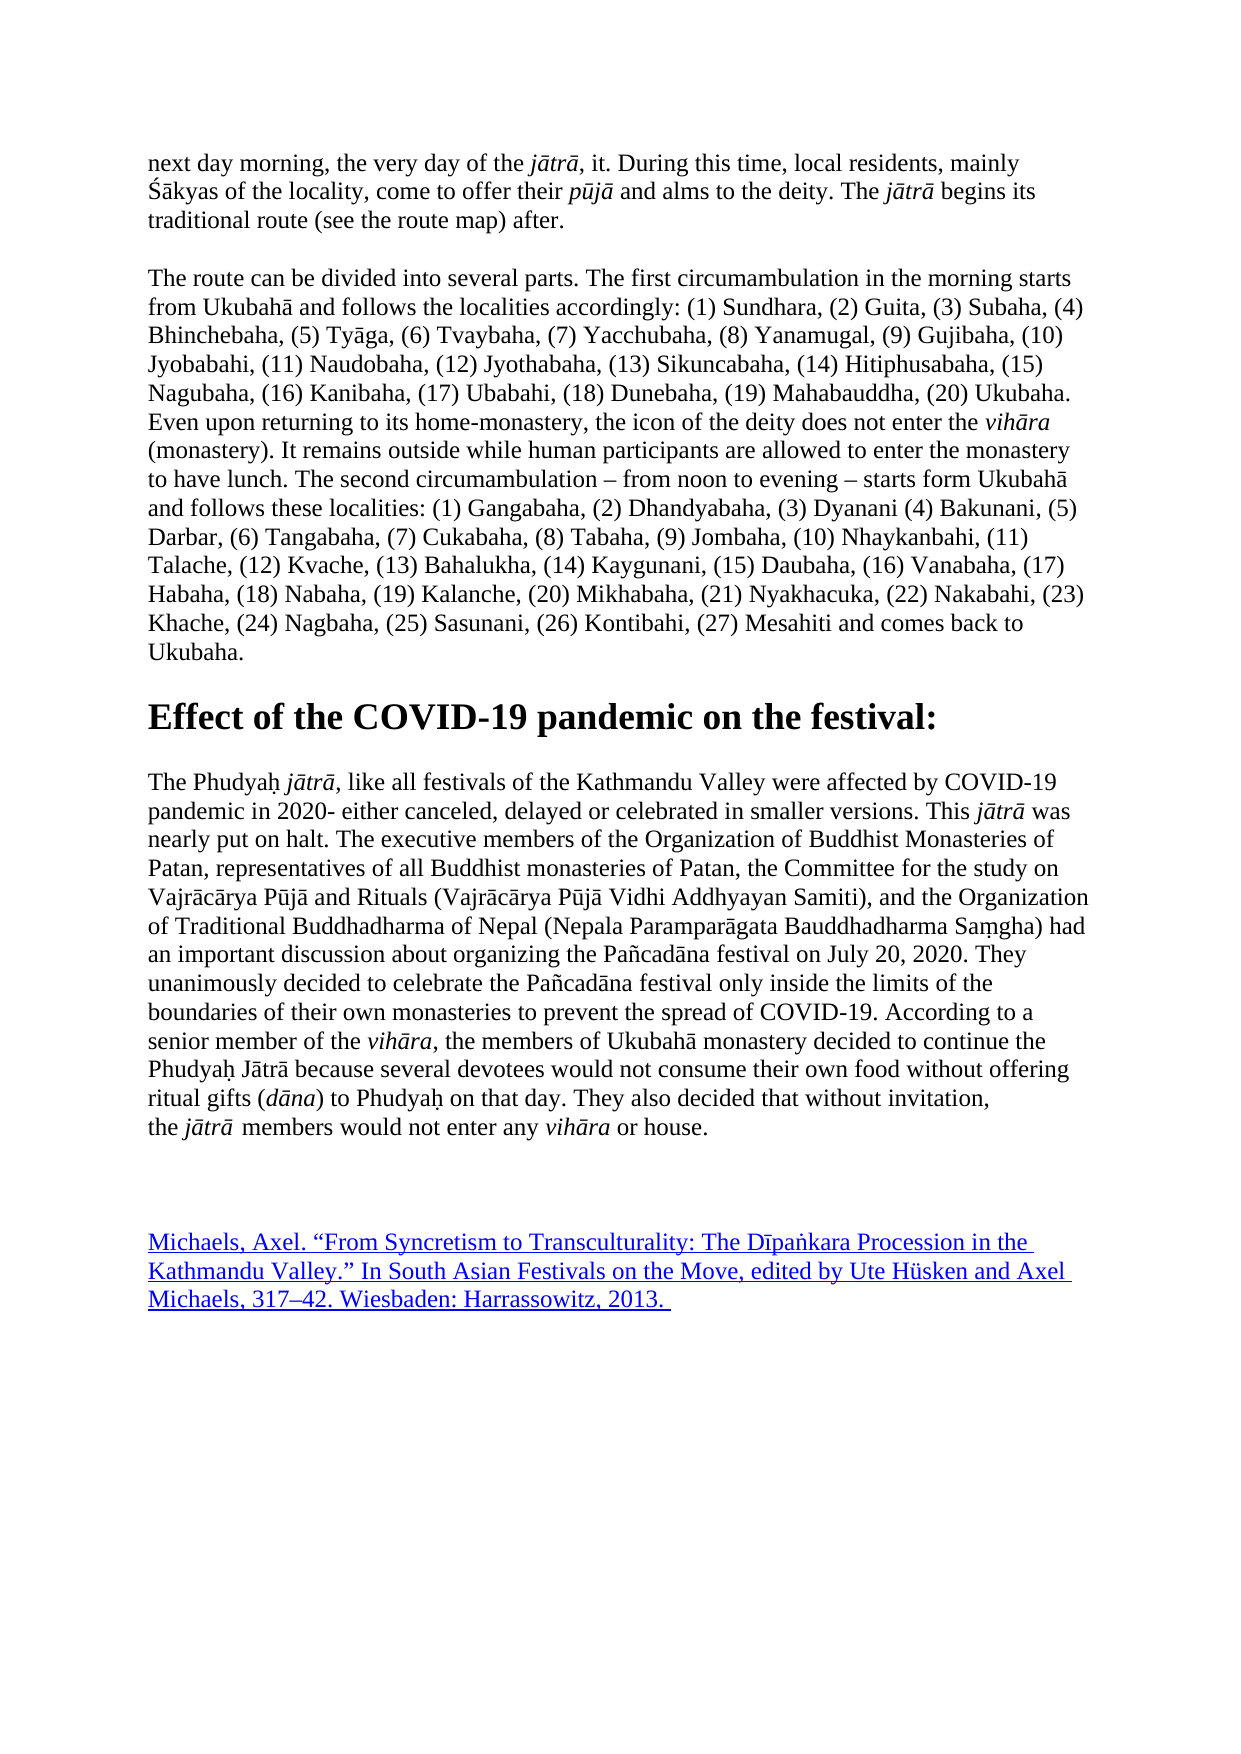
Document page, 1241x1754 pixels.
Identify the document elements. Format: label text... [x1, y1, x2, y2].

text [148, 148, 1093, 234]
text The Phudyaḥ jātrā, like all festivals of the Kathmandu Valley were affected by COVID-19 pandemic in 2020- either canceled, delayed or celebrated in smaller versions. This jātrā was nearly put on halt. The executive members of the Organization of Buddhist Monasteries of Patan, representatives of all Buddhist monasteries of Patan, the Committee for the study on Vajrācārya Pūjā and Rituals (Vajrācārya Pūjā Vidhi Addhyayan Samiti), and the Organization of Traditional Buddhadharma of Nepal (Nepala Paramparāgata Bauddhadharma Saṃgha) had an important discussion about organizing the Pañcadāna festival on July 20, 2020. They unanimously decided to celebrate the Pañcadāna festival only inside the limits of the boundaries of their own monasteries to prevent the spread of COVID-19. According to a senior member of the vihāra, the members of Ukubahā monastery decided to continue the Phudyaḥ Jātrā because several devotees would not consume their own food without offering ritual gifts (dāna) to Phudyaḥ on that day. They also decided that without invitation, the jātrā members would not enter any vihāra or house. [148, 767, 1093, 1141]
text Michaels, Axel. “From Syncretism to Transculturality: The Dīpaṅkara Procession in the Kathmandu Valley.” In South Asian Festivals on the Move, edited by Ute Hüsken and Axel Michaels, 317–42. Wiesbaden: Harrassowitz, 2013. [148, 1227, 1093, 1313]
text The route can be divided into several parts. The first circumambulation in the morning starts from Ukubahā and follows the localities accordingly: (1) Sundhara, (2) Guita, (3) Subaha, (4) Bhinchebaha, (5) Tyāga, (6) Tvaybaha, (7) Yacchubaha, (8) Yanamugal, (9) Gujibaha, (10) Jyobabahi, (11) Naudobaha, (12) Jyothabaha, (13) Sikuncabaha, (14) Hitiphusabaha, (15) Nagubaha, (16) Kanibaha, (17) Ubabahi, (18) Dunebaha, (19) Mahabauddha, (20) Ukubaha. Even upon returning to its home-monastery, the icon of the deity does not enter the vihāra (monastery). It remains outside while human participants are allowed to enter the monastery to have lunch. The second circumambulation – from noon to evening – starts form Ukubahā and follows these localities: (1) Gangabaha, (2) Dhandyabaha, (3) Dyanani (4) Bakunani, (5) Darbar, (6) Tangabaha, (7) Cukabaha, (8) Tabaha, (9) Jombaha, (10) Nhaykanbahi, (11) Talache, (12) Kvache, (13) Bahalukha, (14) Kaygunani, (15) Daubaha, (16) Vanabaha, (17) Habaha, (18) Nabaha, (19) Kalanche, (20) Mikhabaha, (21) Nyakhacuka, (22) Nakabahi, (23) Khache, (24) Nagbaha, (25) Sasunani, (26) Kontibahi, (27) Mesahiti and comes back to Ukubaha. [148, 263, 1093, 666]
text Effect of the COVID-19 pandemic on the festival: [148, 695, 1093, 738]
